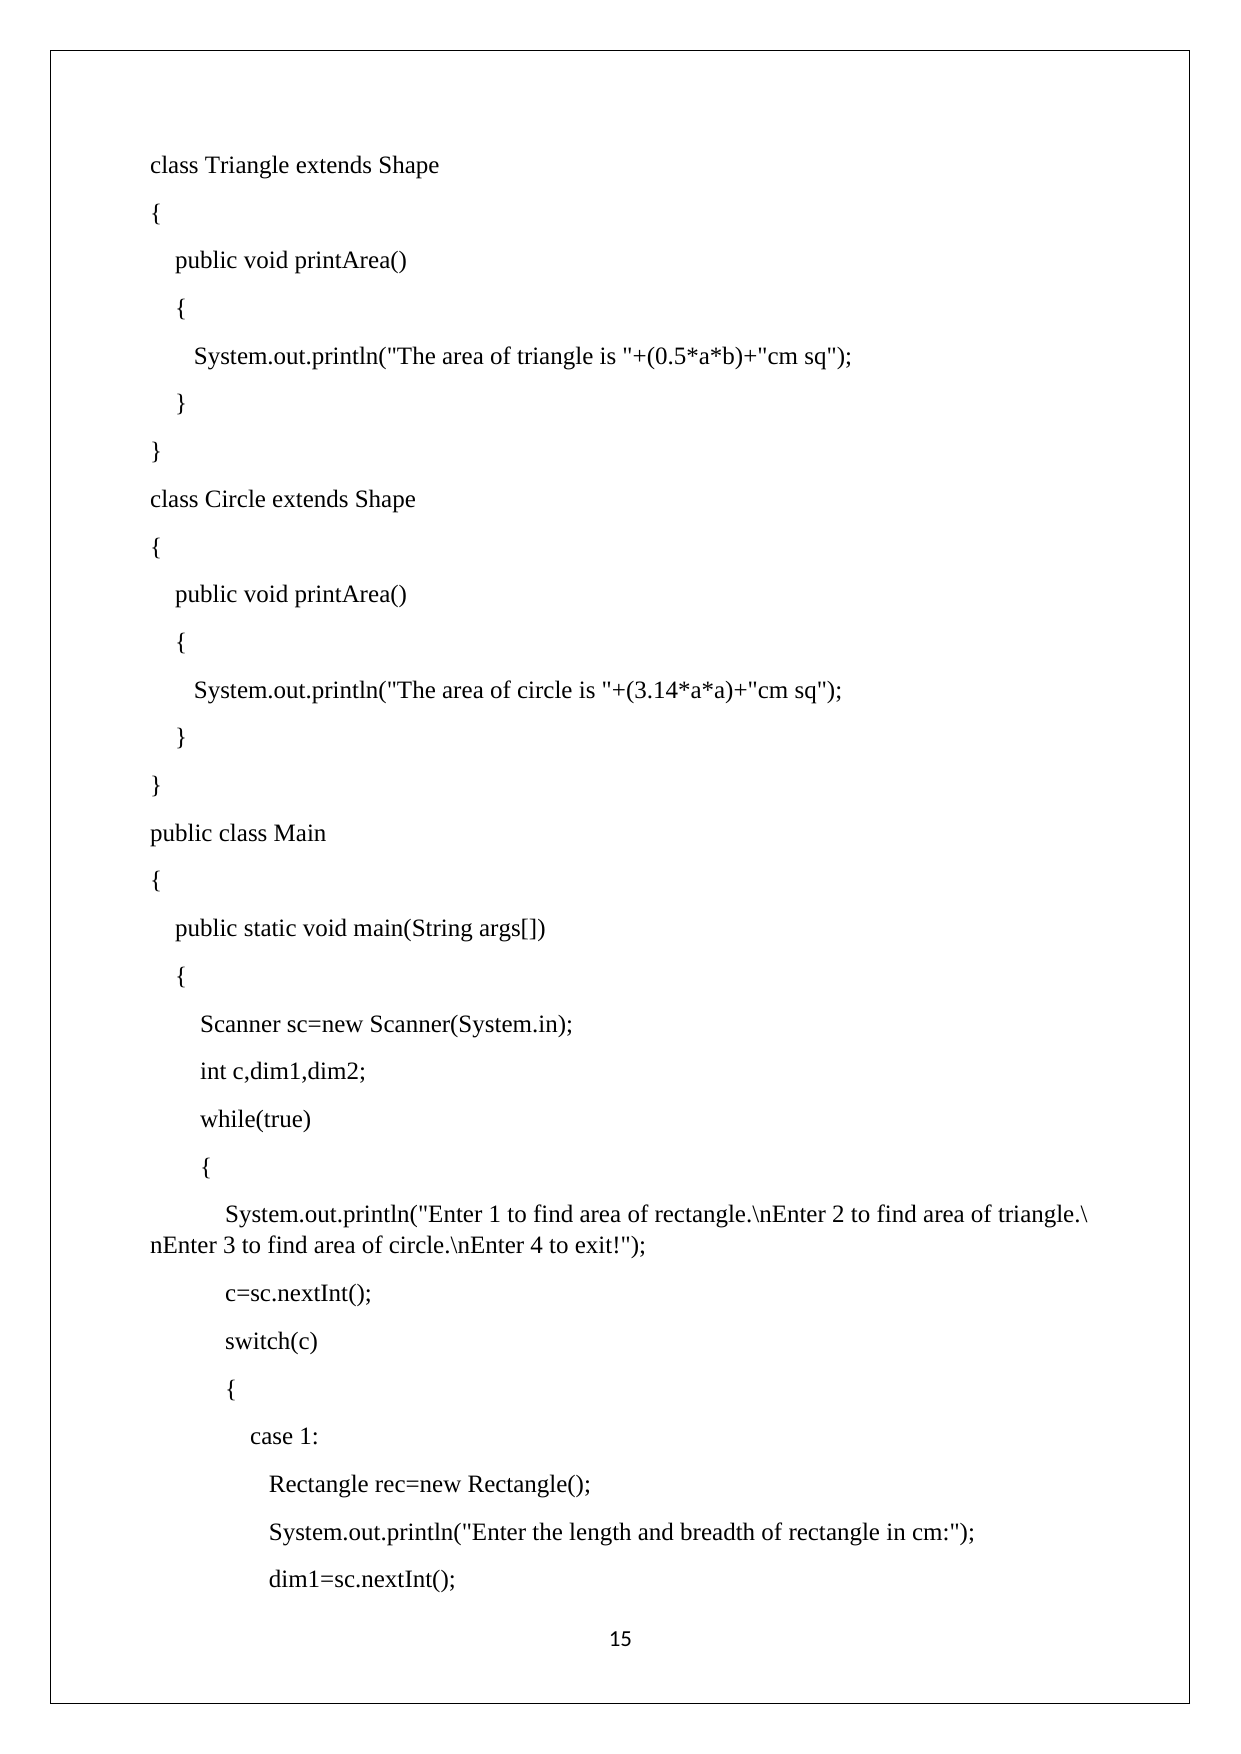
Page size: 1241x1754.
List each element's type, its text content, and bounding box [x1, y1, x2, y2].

text Scanner sc=new Scanner(System.in); [150, 1009, 1090, 1037]
text Rectangle rec=new Rectangle(); [150, 1469, 1090, 1498]
text } [150, 388, 1090, 417]
text } [150, 770, 1090, 799]
text public static void main(String args[]) [150, 913, 1090, 942]
text { [150, 1374, 1090, 1402]
text System.out.println("The area of triangle is "+(0.5*a*b)+"cm sq"); [150, 341, 1090, 369]
text public void printArea() [150, 245, 1090, 274]
text switch(c) [150, 1326, 1090, 1355]
text System.out.println("Enter 1 to find area of rectangle.\nEnter 2 to find area of triangle.\nEnter 3 to find area of circle.\nEnter 4 to exit!"); [150, 1199, 1090, 1259]
text } [150, 436, 1090, 465]
text dim1=sc.nextInt(); [150, 1564, 1090, 1593]
text class Circle extends Shape [150, 484, 1090, 513]
text while(true) [150, 1104, 1090, 1133]
text System.out.println("Enter the length and breadth of rectangle in cm:"); [150, 1517, 1090, 1546]
text { [150, 961, 1090, 990]
text public class Main [150, 818, 1090, 847]
text { [150, 627, 1090, 656]
text class Triangle extends Shape [150, 150, 1090, 179]
text c=sc.nextInt(); [150, 1278, 1090, 1307]
text { [150, 866, 1090, 894]
text } [150, 722, 1090, 751]
text case 1: [150, 1421, 1090, 1450]
text { [150, 1152, 1090, 1181]
text int c,dim1,dim2; [150, 1056, 1090, 1085]
text public void printArea() [150, 579, 1090, 608]
text { [150, 532, 1090, 560]
text System.out.println("The area of circle is "+(3.14*a*a)+"cm sq"); [150, 675, 1090, 703]
text { [150, 293, 1090, 322]
text { [150, 198, 1090, 226]
